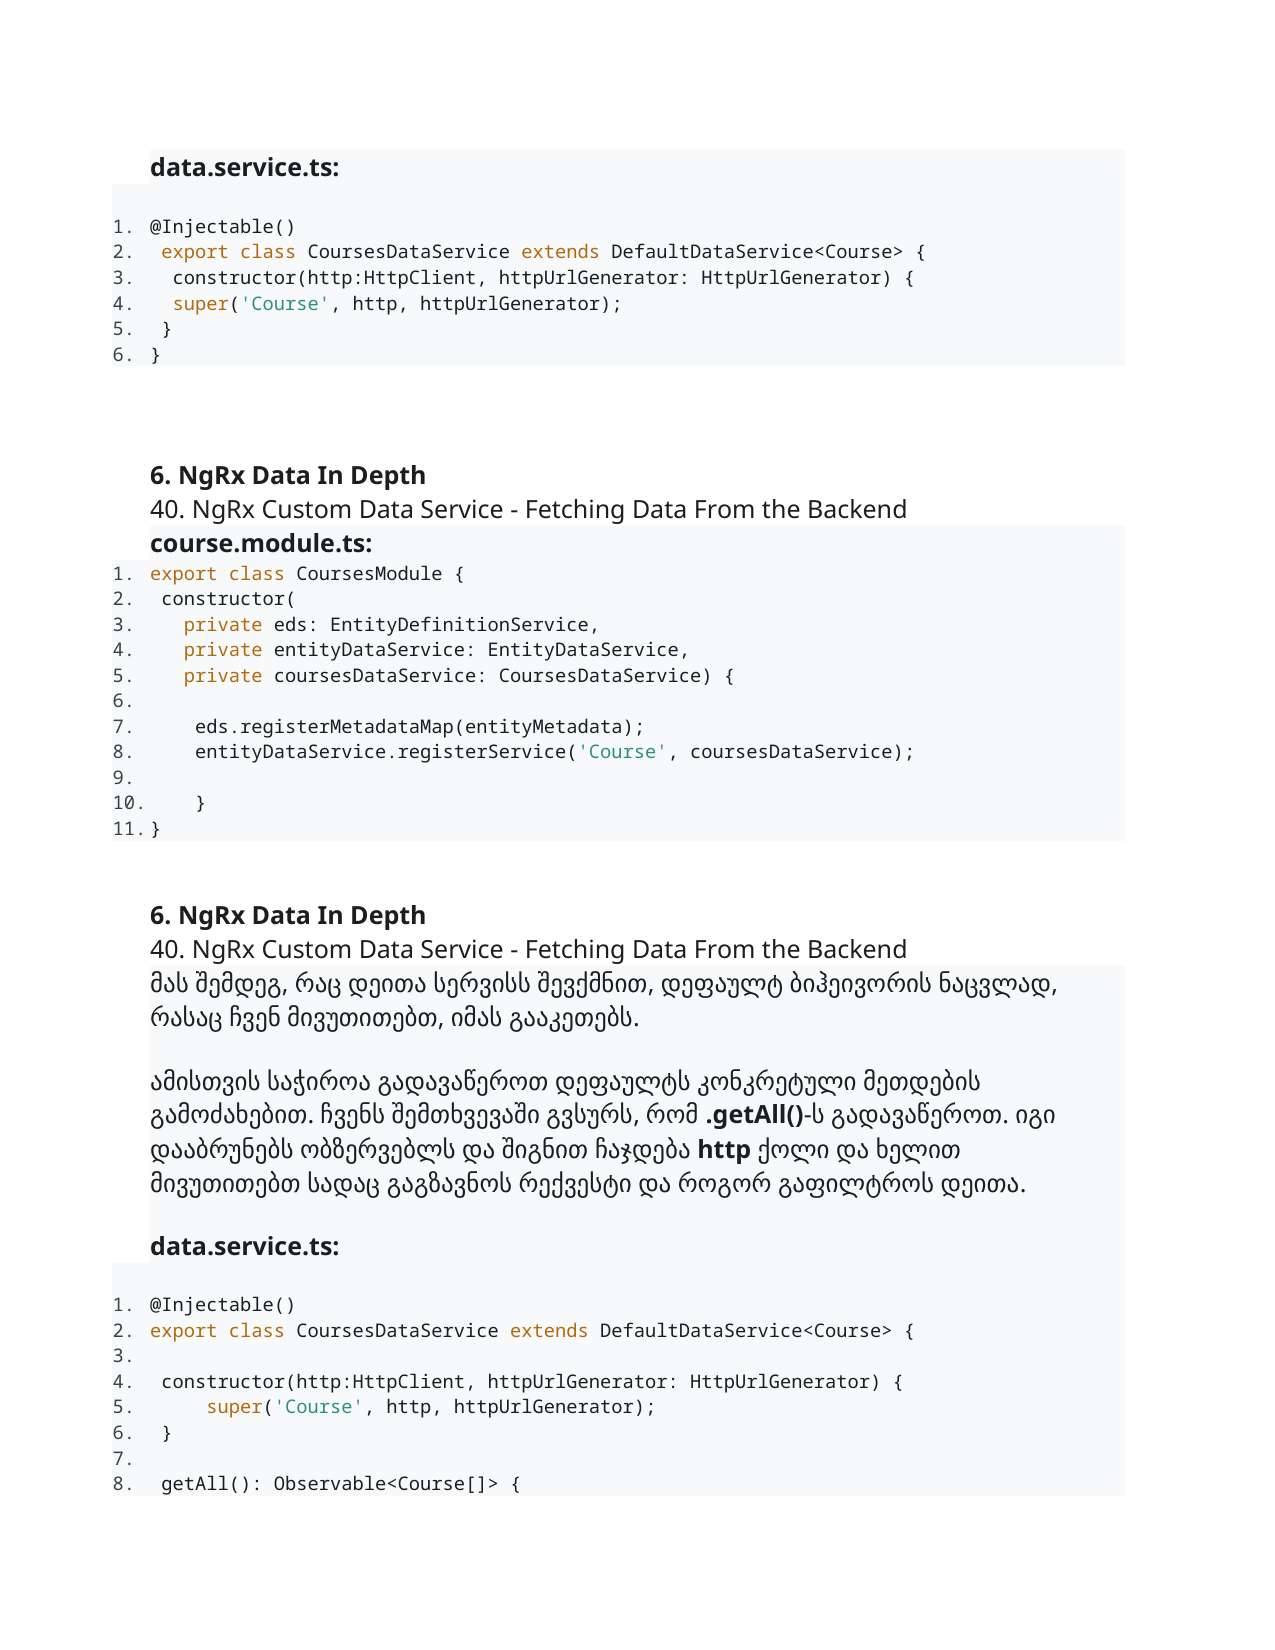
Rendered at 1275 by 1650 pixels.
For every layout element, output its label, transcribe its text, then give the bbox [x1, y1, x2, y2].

list } [112, 789, 1125, 815]
list private coursesDataService: CoursesDataService) { [112, 662, 1125, 687]
list export class CoursesModule { [112, 560, 1125, 585]
list export class CoursesDataService extends DefaultDataService<Course> { [112, 1317, 1125, 1343]
list constructor( [112, 585, 1125, 611]
text data.service.ts: [150, 1228, 1125, 1263]
list @Injectable() [112, 1292, 1125, 1317]
list constructor(http:HttpClient, httpUrlGenerator: HttpUrlGenerator) { [112, 264, 1125, 290]
list } [112, 815, 1125, 841]
text ამისთვის საჭიროა გადავაწეროთ დეფაულტს კონკრეტული მეთდების გამოძახებით. ჩვენს შემთხვევაში გვსურს, რომ .getAll()-ს გადავაწეროთ. იგი დააბრუნებს ობზერვებლს და შიგნით ჩაჯდება http ქოლი და ხელით მივუთითებთ სადაც გაგზავნოს რექვესტი და როგორ გაფილტროს დეითა. [150, 1063, 1125, 1199]
text data.service.ts: [150, 150, 1125, 184]
text მას შემდეგ, რაც დეითა სერვისს შევქმნით, დეფაულტ ბიჰეივორის ნაცვლად, რასაც ჩვენ მივუთითებთ, იმას გააკეთებს. [150, 966, 1125, 1034]
list @Injectable() [112, 213, 1125, 239]
list private entityDataService: EntityDataService, [112, 636, 1125, 662]
text 6. NgRx Data In Depth [150, 898, 1125, 932]
text course.module.ts: [150, 526, 1125, 560]
list } [112, 1419, 1125, 1445]
list constructor(http:HttpClient, httpUrlGenerator: HttpUrlGenerator) { [112, 1368, 1125, 1394]
list getAll(): Observable<Course[]> { [112, 1470, 1125, 1496]
list } [112, 315, 1125, 341]
list super('Course', http, httpUrlGenerator); [112, 1394, 1125, 1419]
list super('Course', http, httpUrlGenerator); [112, 290, 1125, 315]
list } [112, 341, 1125, 366]
text 40. NgRx Custom Data Service - Fetching Data From the Backend [150, 932, 1125, 966]
text 6. NgRx Data In Depth [150, 423, 1125, 492]
list export class CoursesDataService extends DefaultDataService<Course> { [112, 239, 1125, 264]
list private eds: EntityDefinitionService, [112, 611, 1125, 636]
text 40. NgRx Custom Data Service - Fetching Data From the Backend [150, 492, 1125, 526]
list entityDataService.registerService('Course', coursesDataService); [112, 738, 1125, 764]
list eds.registerMetadataMap(entityMetadata); [112, 713, 1125, 738]
